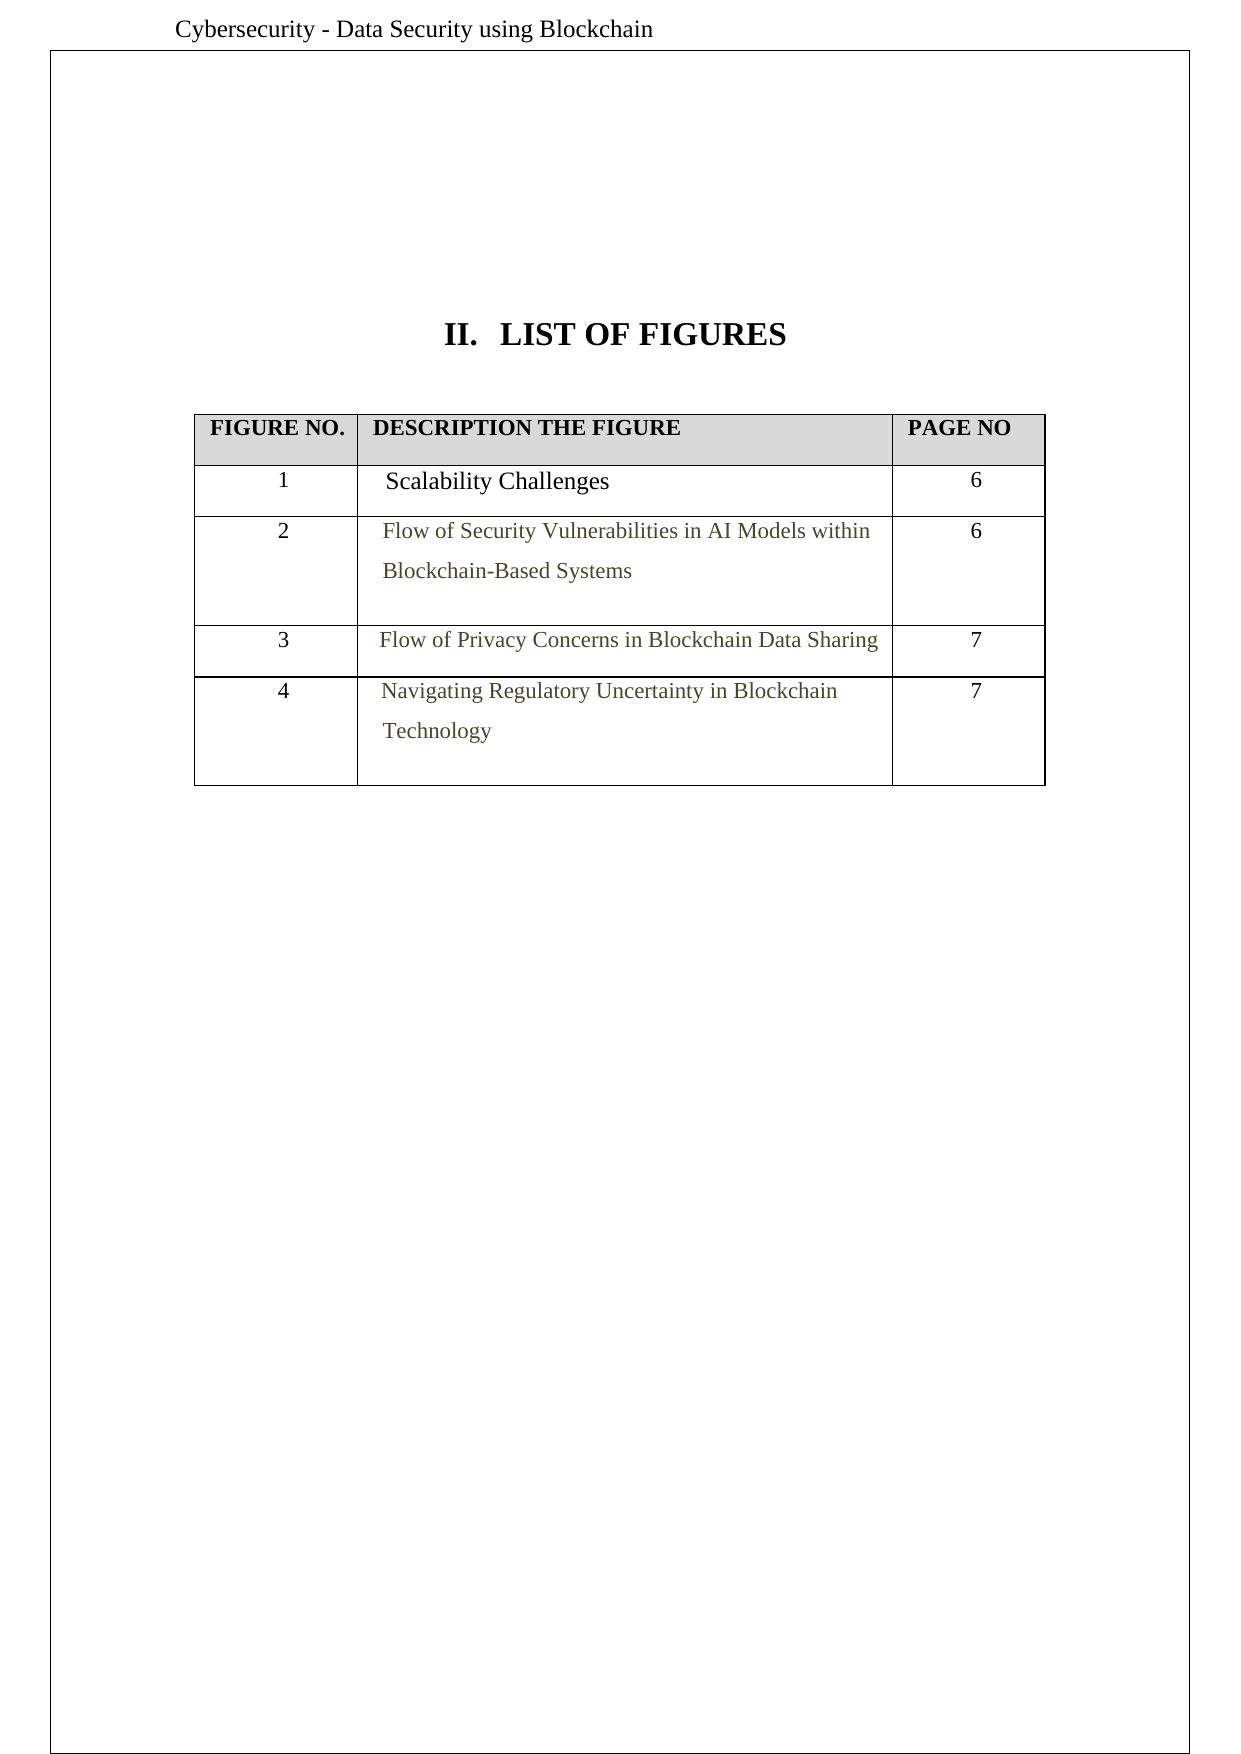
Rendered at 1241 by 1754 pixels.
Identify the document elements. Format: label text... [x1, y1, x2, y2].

subtitle LIST OF FIGURES [443, 314, 1178, 352]
table_cell Flow of Security Vulnerabilities in AI Models within Blockchain-Based Systems [358, 517, 892, 625]
table_cell 2 [195, 517, 357, 625]
table_cell 6 [893, 517, 1044, 625]
table_header FIGURE NO. [195, 415, 357, 465]
table_header PAGE NO [893, 415, 1044, 465]
table_header DESCRIPTION THE FIGURE [358, 415, 892, 465]
table_cell 7 [893, 626, 1044, 676]
table_cell Navigating Regulatory Uncertainty in Blockchain Technology [358, 678, 892, 785]
table_cell Flow of Privacy Concerns in Blockchain Data Sharing [358, 626, 892, 676]
table_cell 4 [195, 678, 357, 785]
table_cell 1 [195, 466, 357, 516]
table_cell Scalability Challenges [358, 466, 892, 516]
table_cell 3 [195, 626, 357, 676]
table_cell 7 [893, 678, 1044, 785]
table_cell 6 [893, 466, 1044, 516]
